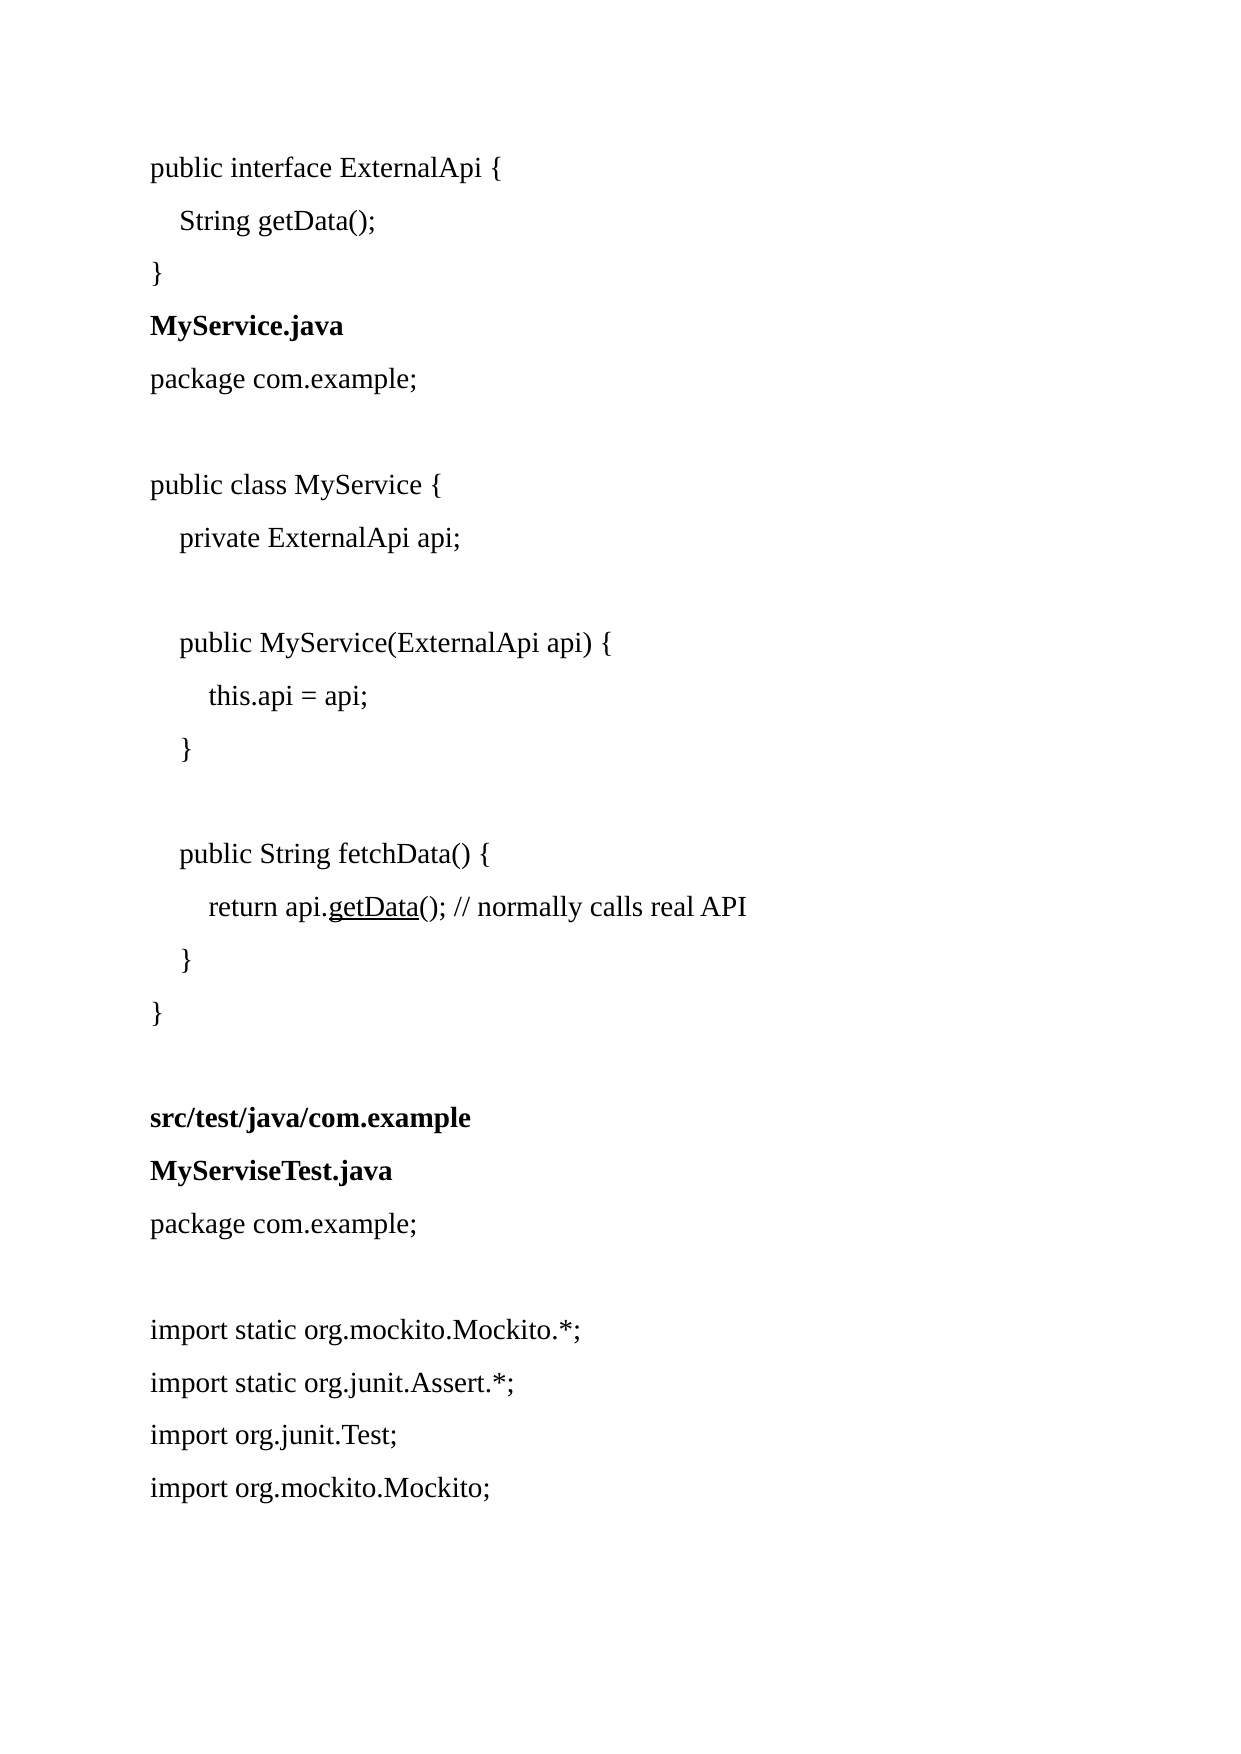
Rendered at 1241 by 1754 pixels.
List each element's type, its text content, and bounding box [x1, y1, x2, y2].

text import static org.junit.Assert.*; [150, 1365, 1090, 1398]
text } [150, 995, 1090, 1028]
text public class MyService { [150, 467, 1090, 500]
text MyService.java [150, 308, 1090, 342]
text import org.mockito.Mockito; [150, 1470, 1090, 1504]
text return api.getData(); // normally calls real API [150, 889, 1090, 923]
text package com.example; [150, 1206, 1090, 1240]
text MyServiseTest.java [150, 1153, 1090, 1187]
text src/test/java/com.example [150, 1101, 1090, 1134]
text public String fetchData() { [150, 837, 1090, 870]
text String getData(); [150, 203, 1090, 236]
text public MyService(ExternalApi api) { [150, 625, 1090, 659]
text } [150, 942, 1090, 976]
text import static org.mockito.Mockito.*; [150, 1312, 1090, 1345]
text private ExternalApi api; [150, 520, 1090, 553]
text package com.example; [150, 361, 1090, 395]
text import org.junit.Test; [150, 1417, 1090, 1451]
text } [150, 731, 1090, 764]
text public interface ExternalApi { [150, 150, 1090, 183]
text this.api = api; [150, 678, 1090, 712]
text } [150, 256, 1090, 289]
